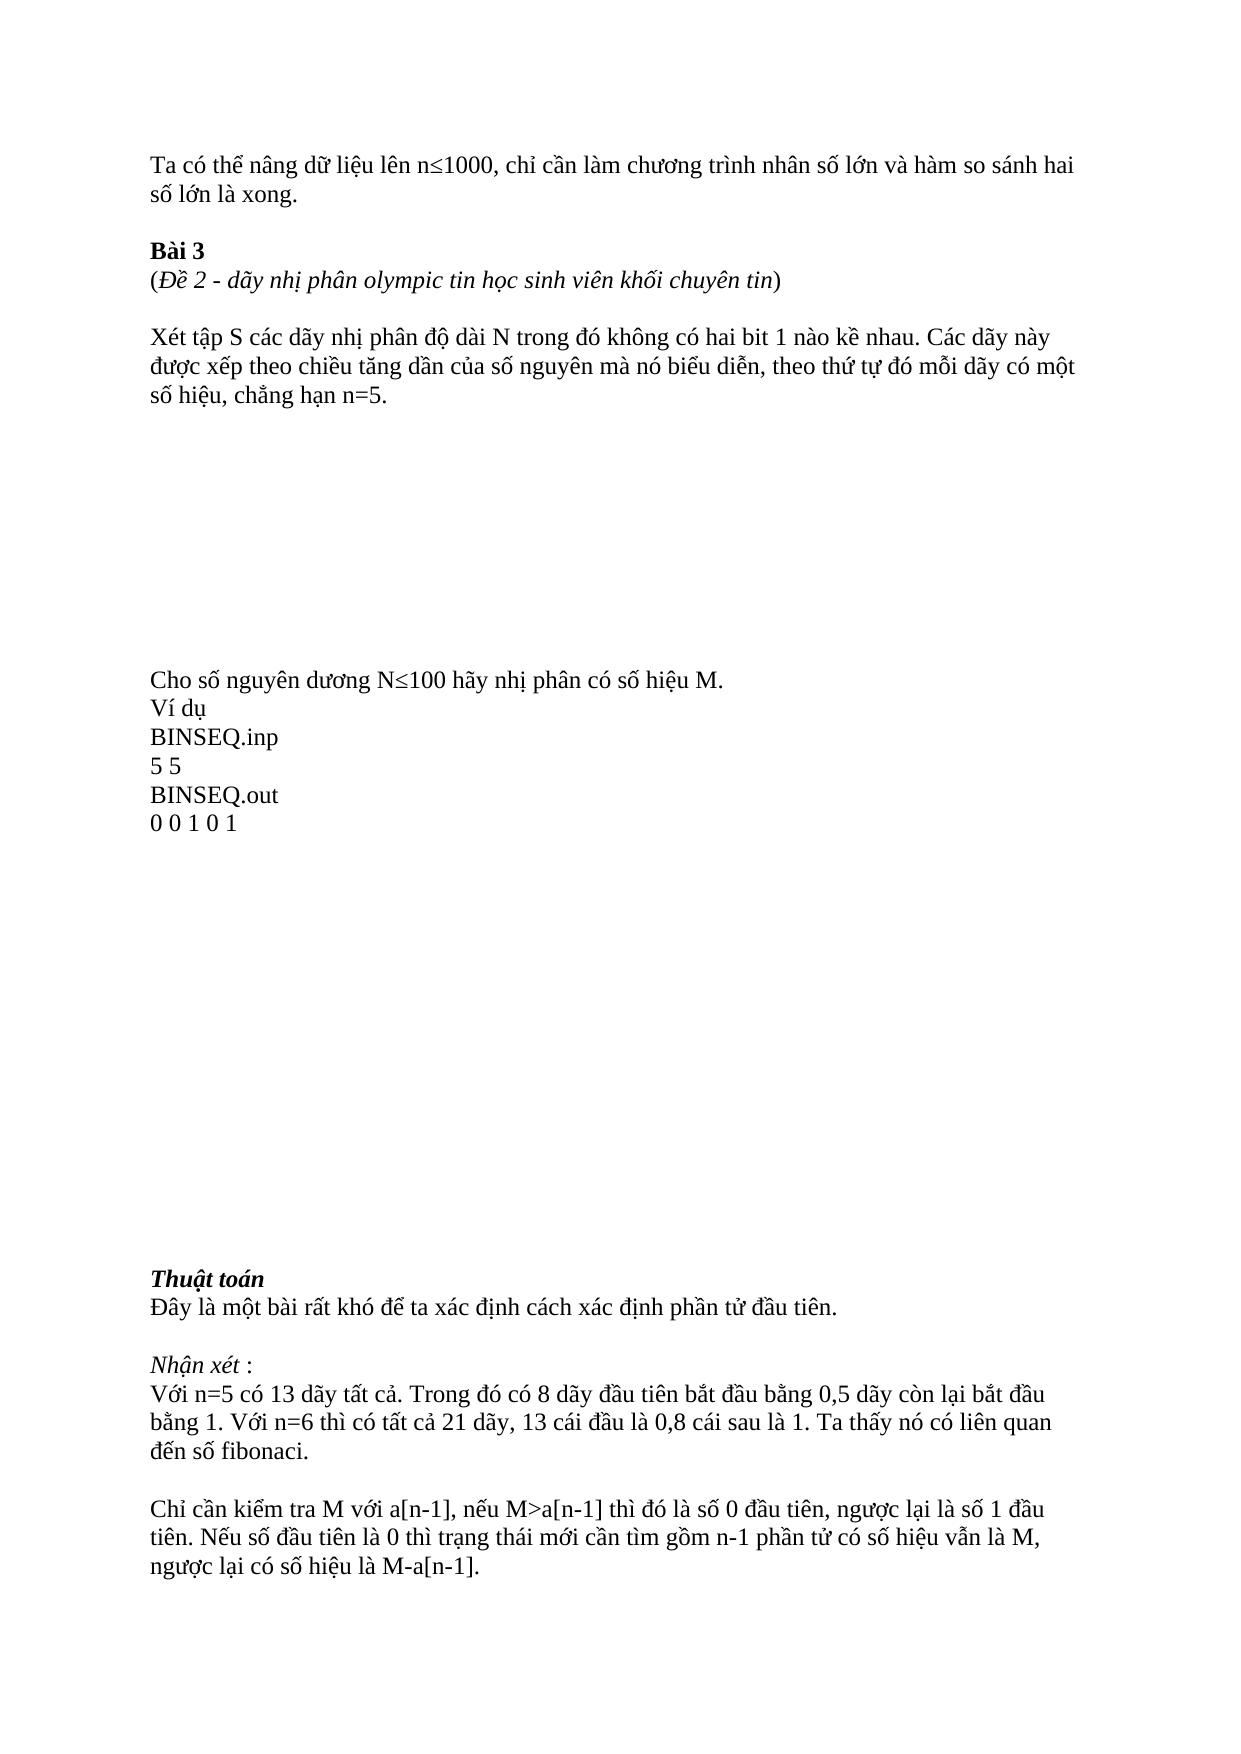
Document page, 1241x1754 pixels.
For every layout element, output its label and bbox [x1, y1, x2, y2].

text [150, 150, 1090, 1580]
